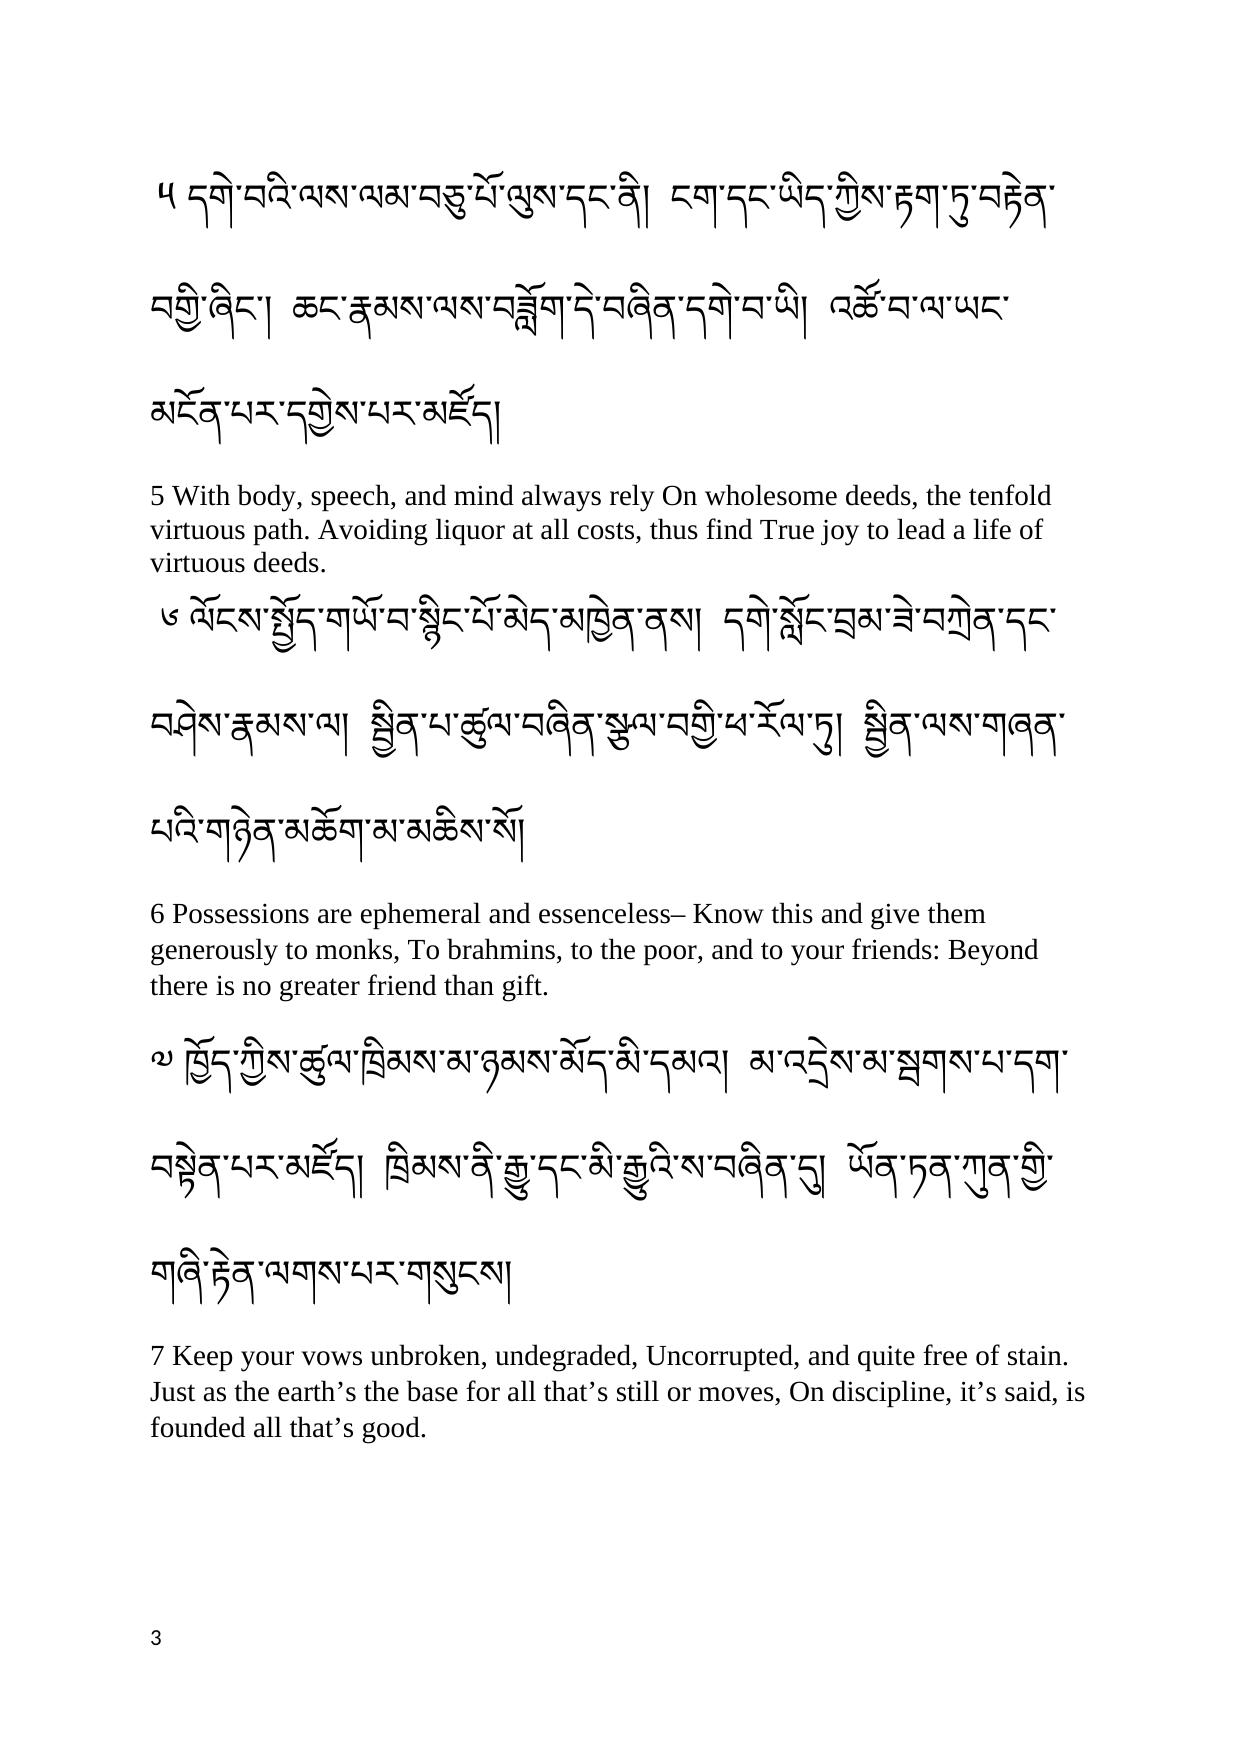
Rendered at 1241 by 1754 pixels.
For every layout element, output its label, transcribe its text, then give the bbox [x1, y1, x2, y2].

text ༥ དགེ་བའི་ལས་ལམ་བཅུ་པོ་ལུས་དང་ནི། ངག་དང་ཡིད་ཀྱིས་རྟག་ཏུ་བརྟེན་བགྱི་ཞིང་། ཆང་རྣམས་ལས་བཟློག་དེ་བཞིན་དགེ་བ་ཡི། འཚོ་བ་ལ་ཡང་མངོན་པར་དགྱེས་པར་མཛོད། [150, 150, 1090, 478]
text 7 Keep your vows unbroken, undegraded, Uncorrupted, and quite free of stain. Just as the earth’s the base for all that’s still or moves, On discipline, it’s said, is founded all that’s good. [150, 1338, 1090, 1444]
text ༦ ལོངས་སྤྱོད་གཡོ་བ་སྙིང་པོ་མེད་མཁྱེན་ནས། དགེ་སློང་བྲམ་ཟེ་བཀྲེན་དང་བཤེས་རྣམས་ལ། སྦྱིན་པ་ཚུལ་བཞིན་སྩལ་བགྱི་ཕ་རོལ་ཏུ། སྦྱིན་ལས་གཞན་པའི་གཉེན་མཆོག་མ་མཆིས་སོ། [150, 579, 1090, 896]
text 6 Possessions are ephemeral and essenceless– Know this and give them generously to monks, To brahmins, to the poor, and to your friends: Beyond there is no greater friend than gift. [150, 896, 1090, 1002]
text 5 With body, speech, and mind always rely On wholesome deeds, the tenfold virtuous path. Avoiding liquor at all costs, thus find True joy to lead a life of virtuous deeds. [150, 478, 1090, 579]
text ༧ ཁྱོད་ཀྱིས་ཚུལ་ཁྲིམས་མ་ཉམས་མོད་མི་དམའ། མ་འདྲེས་མ་སྦགས་པ་དག་བསྟེན་པར་མཛོད། ཁྲིམས་ནི་རྒྱུ་དང་མི་རྒྱུའི་ས་བཞིན་དུ། ཡོན་ཏན་ཀུན་གྱི་གཞི་རྟེན་ལགས་པར་གསུངས། [150, 1021, 1090, 1338]
